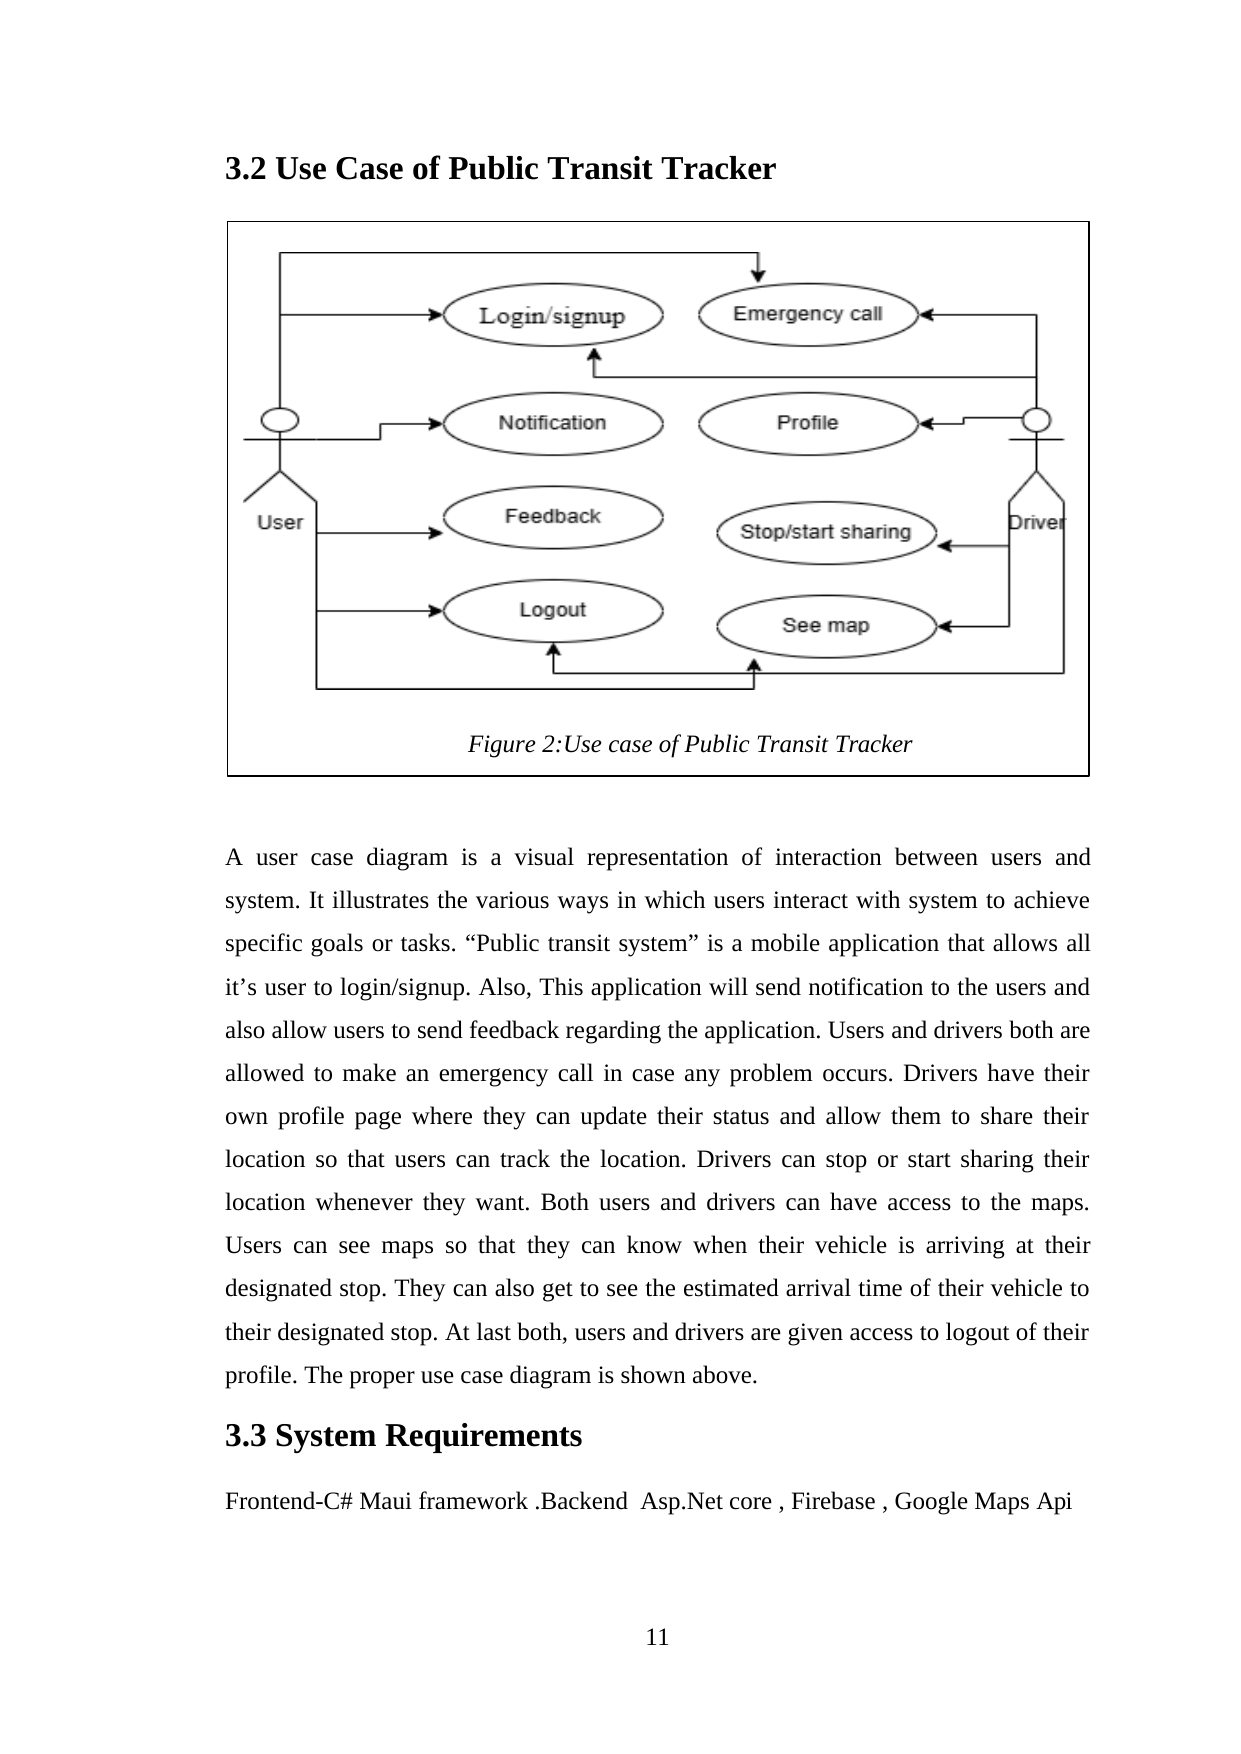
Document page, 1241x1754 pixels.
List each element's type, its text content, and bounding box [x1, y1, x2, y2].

picture [243, 252, 1067, 690]
subtitle Use Case of Public Transit Tracker [225, 148, 1093, 186]
text A user case diagram is a visual representation of interaction between users and system. It illustrates the various ways in which users interact with system to achieve specific goals or tasks. “Public transit system” is a mobile application that allows all it’s user to login/signup. Also, This application will send notification to the users and also allow users to send feedback regarding the application. Users and drivers both are allowed to make an emergency call in case any problem occurs. Drivers have their own profile page where they can update their status and allow them to share their location so that users can track the location. Drivers can stop or start sharing their location whenever they want. Both users and drivers can have access to the maps. Users can see maps so that they can know when their vehicle is arriving at their designated stop. They can also get to see the estimated arrival time of their vehicle to their designated stop. At last both, users and drivers are given access to logout of their profile. The proper use case diagram is shown above. [225, 842, 1091, 1388]
text Frontend-C# Maui framework .Backend Asp.Net core , Firebase , Google Maps Api [225, 1486, 1093, 1514]
subtitle System Requirements [225, 1416, 1093, 1454]
